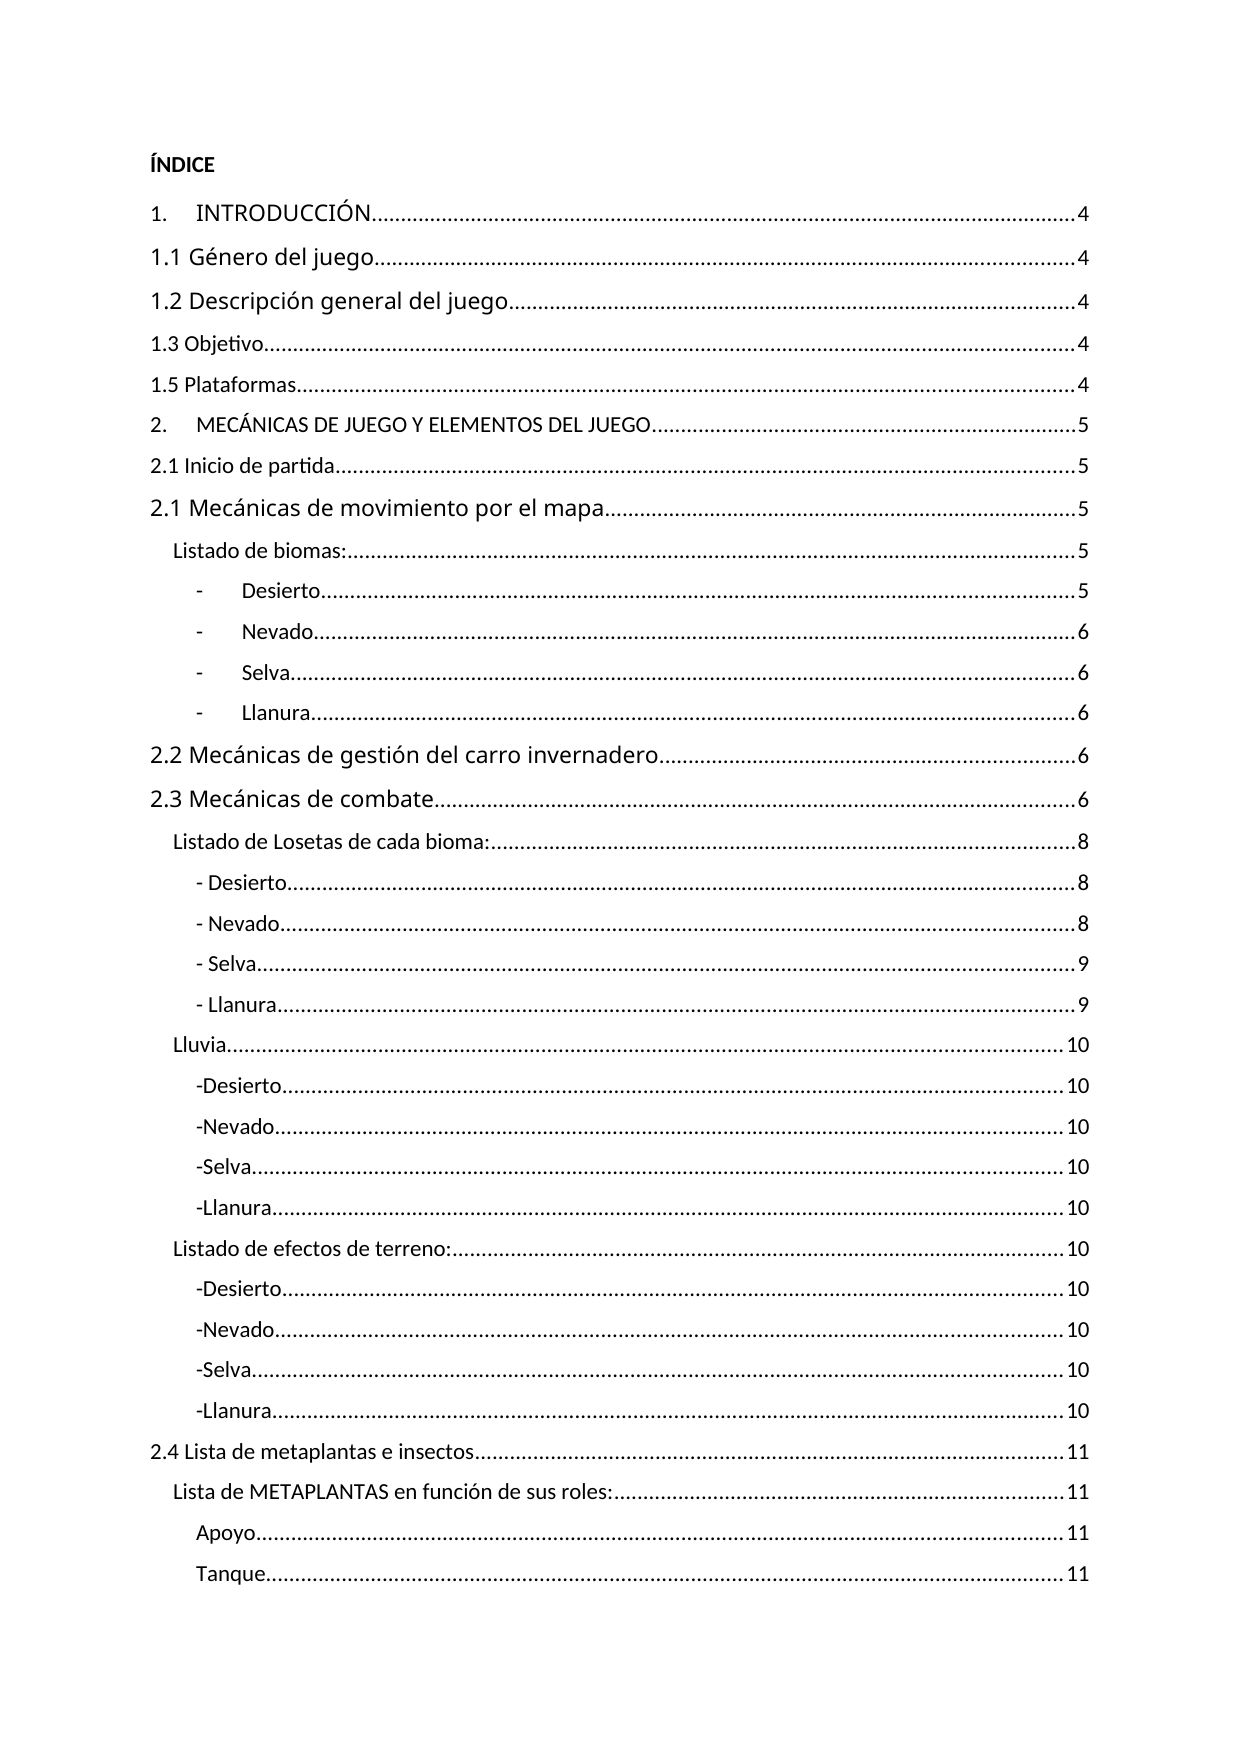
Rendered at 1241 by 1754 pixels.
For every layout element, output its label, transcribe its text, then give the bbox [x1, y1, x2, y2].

text ÍNDICE [150, 150, 1090, 178]
